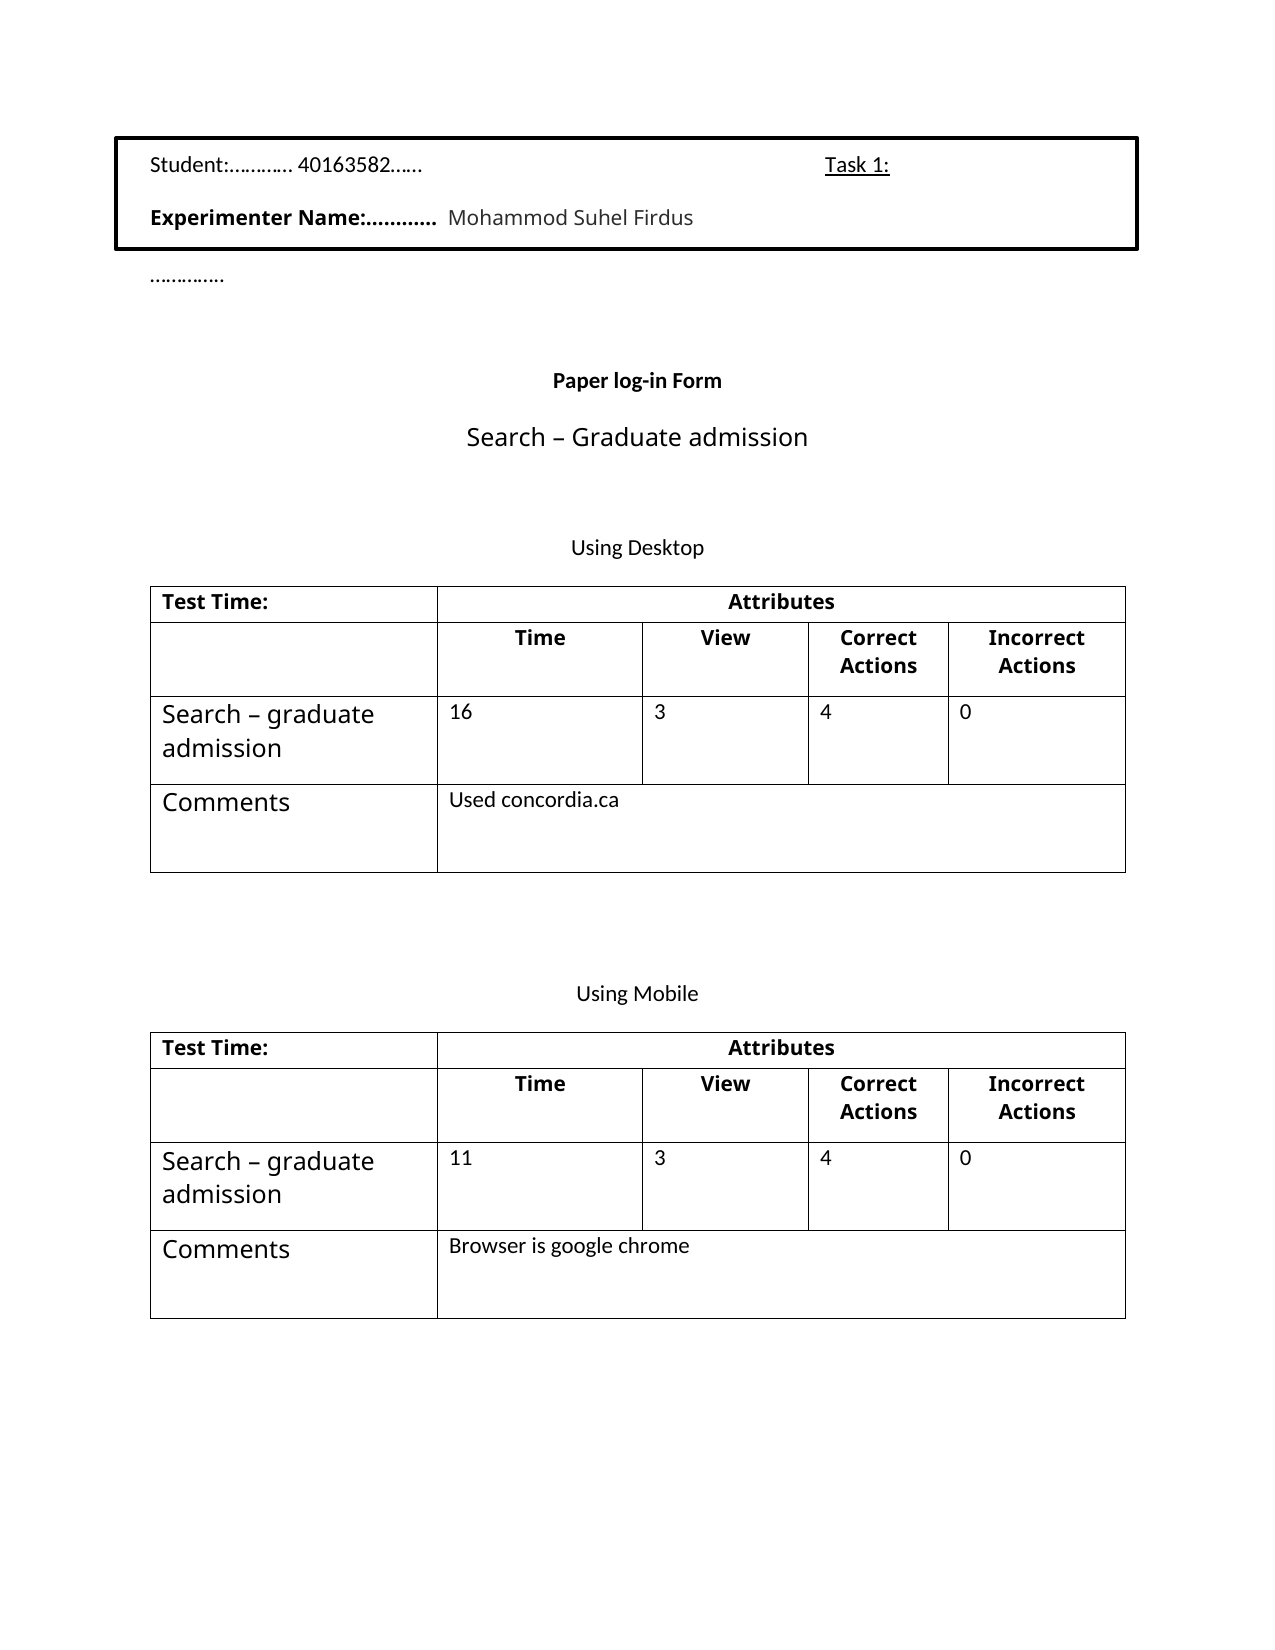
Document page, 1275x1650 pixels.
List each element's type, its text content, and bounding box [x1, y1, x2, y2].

text Using Desktop [150, 533, 1125, 561]
table_cell Correct Actions [809, 623, 948, 696]
table_cell [151, 1069, 437, 1142]
table_cell Time [438, 623, 642, 696]
text Student:………… 40163582…… Task 1: [150, 150, 1125, 178]
table_cell Used concordia.ca [438, 785, 1125, 872]
table_cell 4 [809, 697, 948, 784]
table_cell Search – graduate admission [151, 697, 437, 784]
table_cell Search – graduate admission [151, 1143, 437, 1230]
table_header Test Time: [151, 1033, 437, 1068]
table_cell Incorrect Actions [949, 1069, 1125, 1142]
table_cell 0 [949, 697, 1125, 784]
table_cell View [643, 1069, 808, 1142]
table_cell 11 [438, 1143, 642, 1230]
table_cell View [643, 623, 808, 696]
table_cell [151, 623, 437, 696]
text Using Mobile [150, 979, 1125, 1007]
table_cell Incorrect Actions [949, 623, 1125, 696]
text Paper log-in Form [150, 367, 1125, 395]
table_header Test Time: [151, 587, 437, 622]
table_header Attributes [438, 587, 1125, 622]
table_cell 0 [949, 1143, 1125, 1230]
table_cell 3 [643, 1143, 808, 1230]
subtitle Experimenter Name:………… Mohammod Suhel Firdus [150, 203, 1125, 231]
table_cell 4 [809, 1143, 948, 1230]
text Search – Graduate admission [150, 420, 1125, 454]
table_cell Browser is google chrome [438, 1231, 1125, 1318]
table_cell Time [438, 1069, 642, 1142]
table_header Attributes [438, 1033, 1125, 1068]
table_cell Comments [151, 785, 437, 872]
text ………….. [150, 261, 1125, 289]
table_cell Comments [151, 1231, 437, 1318]
table_cell 3 [643, 697, 808, 784]
table_cell Correct Actions [809, 1069, 948, 1142]
table_cell 16 [438, 697, 642, 784]
